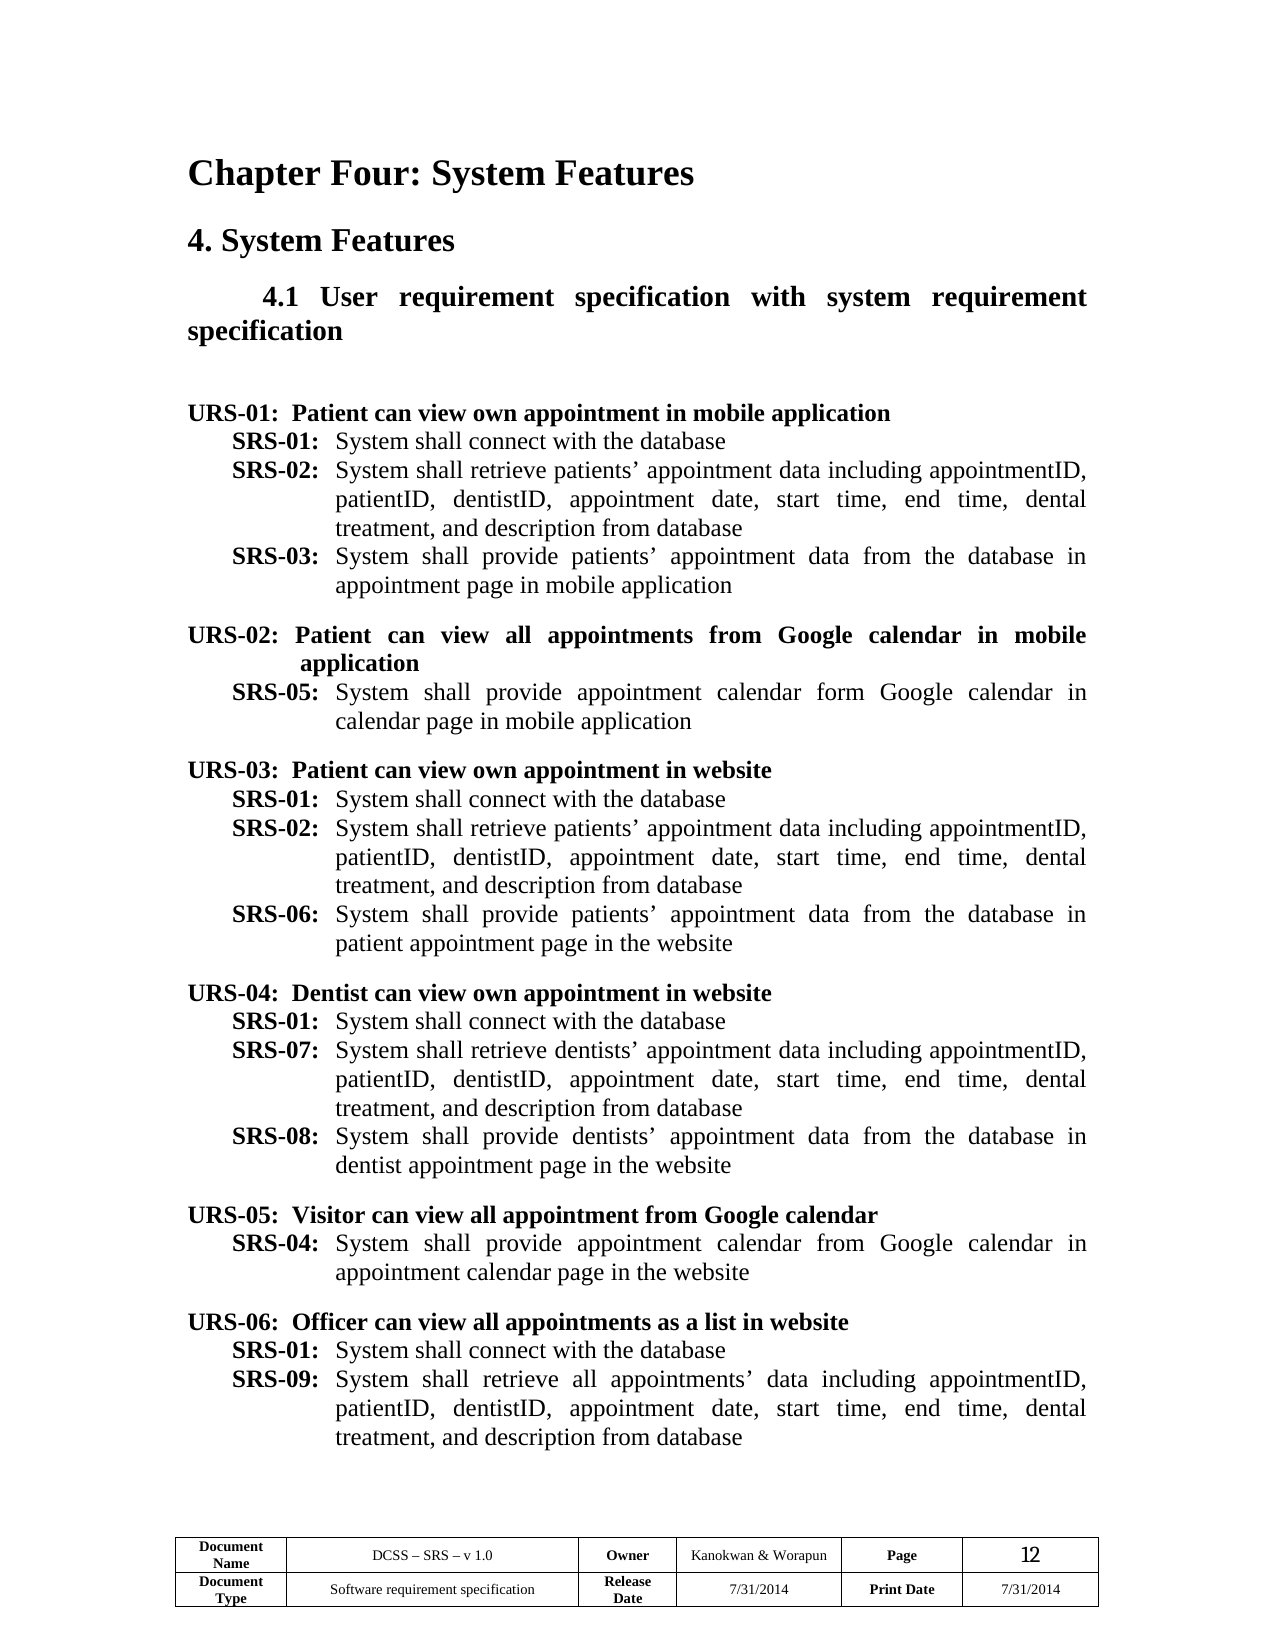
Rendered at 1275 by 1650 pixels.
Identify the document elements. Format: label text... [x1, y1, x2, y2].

text SRS-02: System shall retrieve patients’ appointment data including appointmentID, patientID, dentistID, appointment date, start time, end time, dental treatment, and description from database [232, 455, 1087, 541]
subtitle 4. System Features [187, 220, 1087, 259]
subtitle 4.1 User requirement specification with system requirement specification [187, 279, 1087, 347]
subtitle URS-05: Visitor can view all appointment from Google calendar [187, 1200, 1087, 1228]
text SRS-06: System shall provide patients’ appointment data from the database in patient appointment page in the website [232, 899, 1087, 957]
text SRS-08: System shall provide dentists’ appointment data from the database in dentist appointment page in the website [232, 1121, 1087, 1179]
text SRS-02: System shall retrieve patients’ appointment data including appointmentID, patientID, dentistID, appointment date, start time, end time, dental treatment, and description from database [232, 813, 1087, 899]
text SRS-01: System shall connect with the database [232, 1006, 1087, 1035]
subtitle URS-04: Dentist can view own appointment in website [187, 978, 1087, 1006]
text SRS-01: System shall connect with the database [232, 1336, 1087, 1364]
subtitle URS-01: Patient can view own appointment in mobile application [187, 398, 1087, 426]
subtitle URS-02: Patient can view all appointments from Google calendar in mobile application [187, 620, 1087, 677]
text SRS-07: System shall retrieve dentists’ appointment data including appointmentID, patientID, dentistID, appointment date, start time, end time, dental treatment, and description from database [232, 1035, 1087, 1121]
text SRS-05: System shall provide appointment calendar form Google calendar in calendar page in mobile application [232, 677, 1087, 735]
text SRS-01: System shall connect with the database [232, 426, 1087, 455]
subtitle URS-03: Patient can view own appointment in website [187, 756, 1087, 784]
text SRS-04: System shall provide appointment calendar from Google calendar in appointment calendar page in the website [232, 1228, 1087, 1286]
subtitle URS-06: Officer can view all appointments as a list in website [187, 1307, 1087, 1336]
text SRS-03: System shall provide patients’ appointment data from the database in appointment page in mobile application [232, 541, 1087, 599]
text SRS-01: System shall connect with the database [232, 784, 1087, 813]
text Chapter Four: System Features [187, 150, 1087, 193]
text SRS-09: System shall retrieve all appointments’ data including appointmentID, patientID, dentistID, appointment date, start time, end time, dental treatment, and description from database [232, 1364, 1087, 1451]
